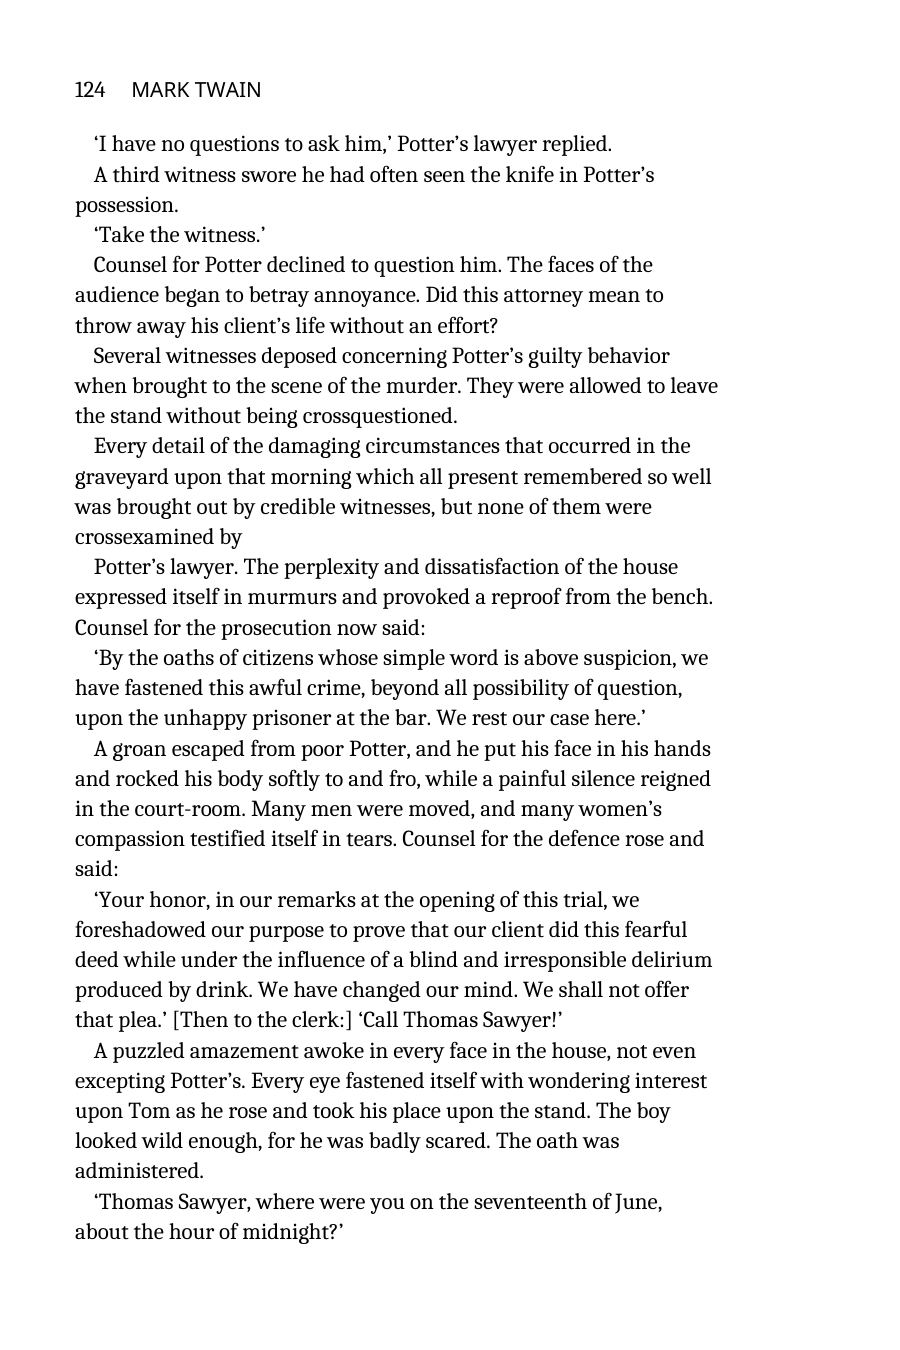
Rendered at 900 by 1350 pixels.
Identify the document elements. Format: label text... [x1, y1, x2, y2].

text A third witness swore he had often seen the knife in Potter’s possession. [75, 161, 720, 218]
text A groan escaped from poor Potter, and he put his face in his hands and rocked his body softly to and fro, while a painful silence reigned in the court-room. Many men were moved, and many women’s compassion testified itself in tears. Counsel for the defence rose and said: [75, 735, 720, 883]
text Potter’s lawyer. The perplexity and dissatisfaction of the house expressed itself in murmurs and provoked a reproof from the bench. Counsel for the prosecution now said: [75, 554, 720, 641]
text ‘I have no questions to ask him,’ Potter’s lawyer replied. [75, 131, 720, 158]
text Counsel for Potter declined to question him. The faces of the audience began to betray annoyance. Did this attorney mean to throw away his client’s life without an effort? [75, 252, 720, 339]
text ‘Take the witness.’ [75, 222, 720, 248]
text A puzzled amazement awoke in every face in the house, not even excepting Potter’s. Every eye fastened itself with wondering interest upon Tom as he rose and took his place upon the stand. The boy looked wild enough, for he was badly scared. The oath was administered. [75, 1037, 720, 1185]
text Every detail of the damaging circumstances that occurred in the graveyard upon that morning which all present remembered so well was brought out by credible witnesses, but none of them were crossexamined by [75, 433, 720, 550]
text ‘By the oaths of citizens whose simple word is above suspicion, we have fastened this awful crime, beyond all possibility of question, upon the unhappy prisoner at the bar. We rest our case here.’ [75, 645, 720, 732]
text ‘Thomas Sawyer, where were you on the seventeenth of June, about the hour of midnight?’ [75, 1188, 720, 1245]
text Several witnesses deposed concerning Potter’s guilty behavior when brought to the scene of the murder. They were allowed to leave the stand without being crossquestioned. [75, 343, 720, 429]
text ‘Your honor, in our remarks at the opening of this trial, we foreshadowed our purpose to prove that our client did this fearful deed while under the influence of a blind and irresponsible delirium produced by drink. We have changed our mind. We shall not offer that plea.’ [Then to the clerk:] ‘Call Thomas Sawyer!’ [75, 886, 720, 1034]
